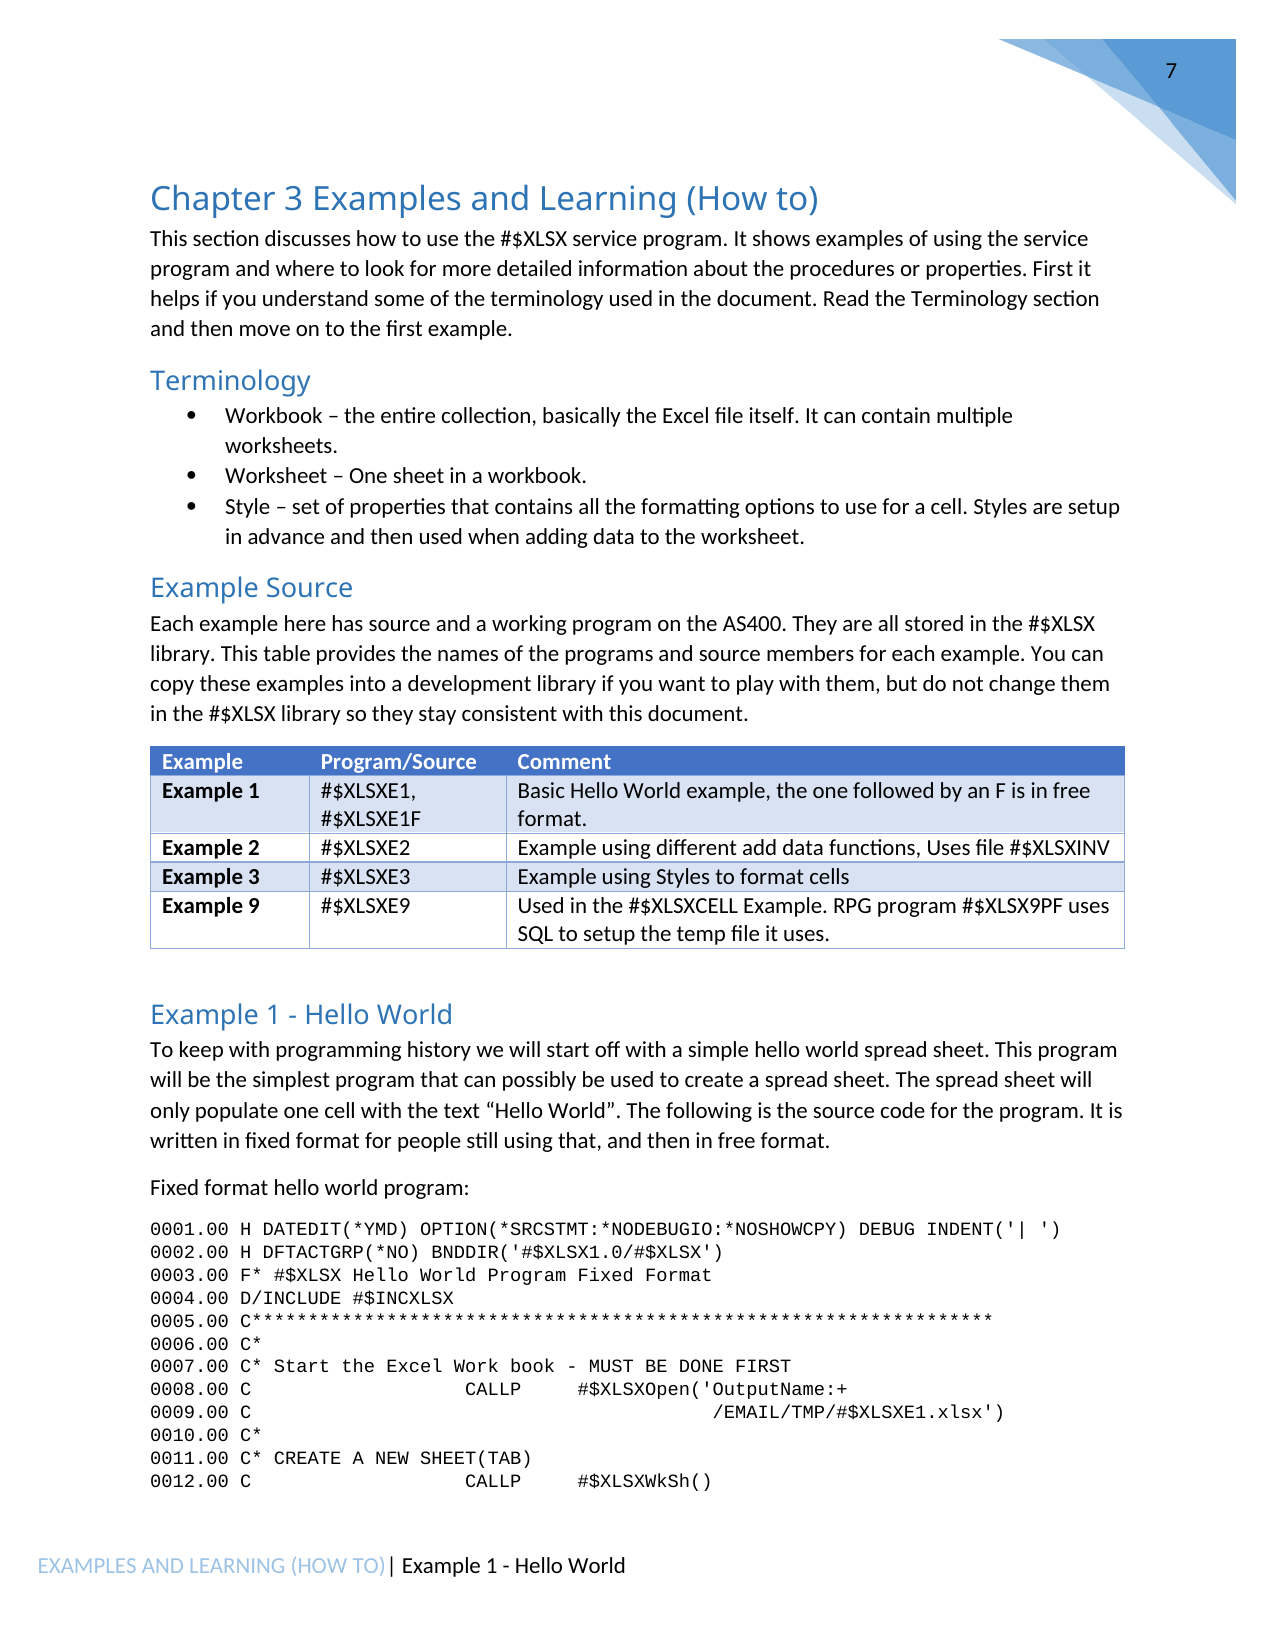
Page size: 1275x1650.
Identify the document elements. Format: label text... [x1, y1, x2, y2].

subtitle Example Source [150, 569, 1125, 606]
text This section discusses how to use the #$XLSX service program. It shows examples of using the service program and where to look for more detailed information about the procedures or properties. First it helps if you understand some of the terminology used in the document. Read the Terminology section and then move on to the first example. [150, 224, 1125, 343]
list Worksheet – One sheet in a workbook. [187, 462, 1125, 490]
text 0011.00 C* CREATE A NEW SHEET(TAB) [150, 1449, 1125, 1470]
list Workbook – the entire collection, basically the Excel file itself. It can contain multiple worksheets. [187, 401, 1125, 459]
text 0005.00 C****************************************************************** [150, 1311, 1125, 1333]
table_cell Used in the #$XLSXCELL Example. RPG program #$XLSX9PF uses SQL to setup the temp file it uses. [507, 892, 1124, 948]
table_cell Example 9 [151, 892, 309, 948]
table_cell Example 2 [151, 834, 309, 861]
table_cell Example using Styles to format cells [507, 863, 1124, 891]
table_cell #$XLSXE2 [310, 834, 506, 861]
subtitle Terminology [150, 361, 1125, 398]
picture [997, 39, 1236, 205]
list Style – set of properties that contains all the formatting options to use for a cell. Styles are setup in advance and then used when adding data to the worksheet. [187, 492, 1125, 550]
subtitle Example 1 - Hello World [150, 996, 1125, 1032]
table_cell Example 3 [151, 863, 309, 891]
text 0006.00 C* [150, 1334, 1125, 1356]
table_header Example [151, 747, 309, 775]
text 0003.00 F* #$XLSX Hello World Program Fixed Format [150, 1266, 1125, 1287]
table_cell #$XLSXE1, #$XLSXE1F [310, 776, 506, 832]
text To keep with programming history we will start off with a simple hello world spread sheet. This program will be the simplest program that can possibly be used to create a spread sheet. The spread sheet will only populate one cell with the text “Hello World”. The following is the source code for the program. It is written in fixed format for people still using that, and then in free format. [150, 1035, 1125, 1154]
text 0002.00 H DFTACTGRP(*NO) BNDDIR('#$XLSX1.0/#$XLSX') [150, 1243, 1125, 1264]
text 0010.00 C* [150, 1426, 1125, 1447]
text 0012.00 C CALLP #$XLSXWkSh() [150, 1472, 1125, 1493]
table_cell #$XLSXE3 [310, 863, 506, 891]
text Each example here has source and a working program on the AS400. They are all stored in the #$XLSX library. This table provides the names of the programs and source members for each example. You can copy these examples into a development library if you want to play with them, but do not change them in the #$XLSX library so they stay consistent with this document. [150, 609, 1125, 727]
table_header Comment [507, 747, 1124, 775]
text Fixed format hello world program: [150, 1173, 1125, 1201]
text 0004.00 D/INCLUDE #$INCXLSX [150, 1288, 1125, 1310]
subtitle Examples and Learning (How to) [150, 175, 1125, 220]
table_cell #$XLSXE9 [310, 892, 506, 948]
table_header Program/Source [310, 747, 506, 775]
table_cell Example using different add data functions, Uses file #$XLSXINV [507, 834, 1124, 861]
text 0009.00 C /EMAIL/TMP/#$XLSXE1.xlsx') [150, 1403, 1125, 1424]
table_cell Example 1 [151, 776, 309, 832]
table_cell Basic Hello World example, the one followed by an F is in free format. [507, 776, 1124, 832]
text 0001.00 H DATEDIT(*YMD) OPTION(*SRCSTMT:*NODEBUGIO:*NOSHOWCPY) DEBUG INDENT('| ') [150, 1220, 1125, 1241]
text 0007.00 C* Start the Excel Work book - MUST BE DONE FIRST [150, 1357, 1125, 1378]
text 0008.00 C CALLP #$XLSXOpen('OutputName:+ [150, 1380, 1125, 1401]
